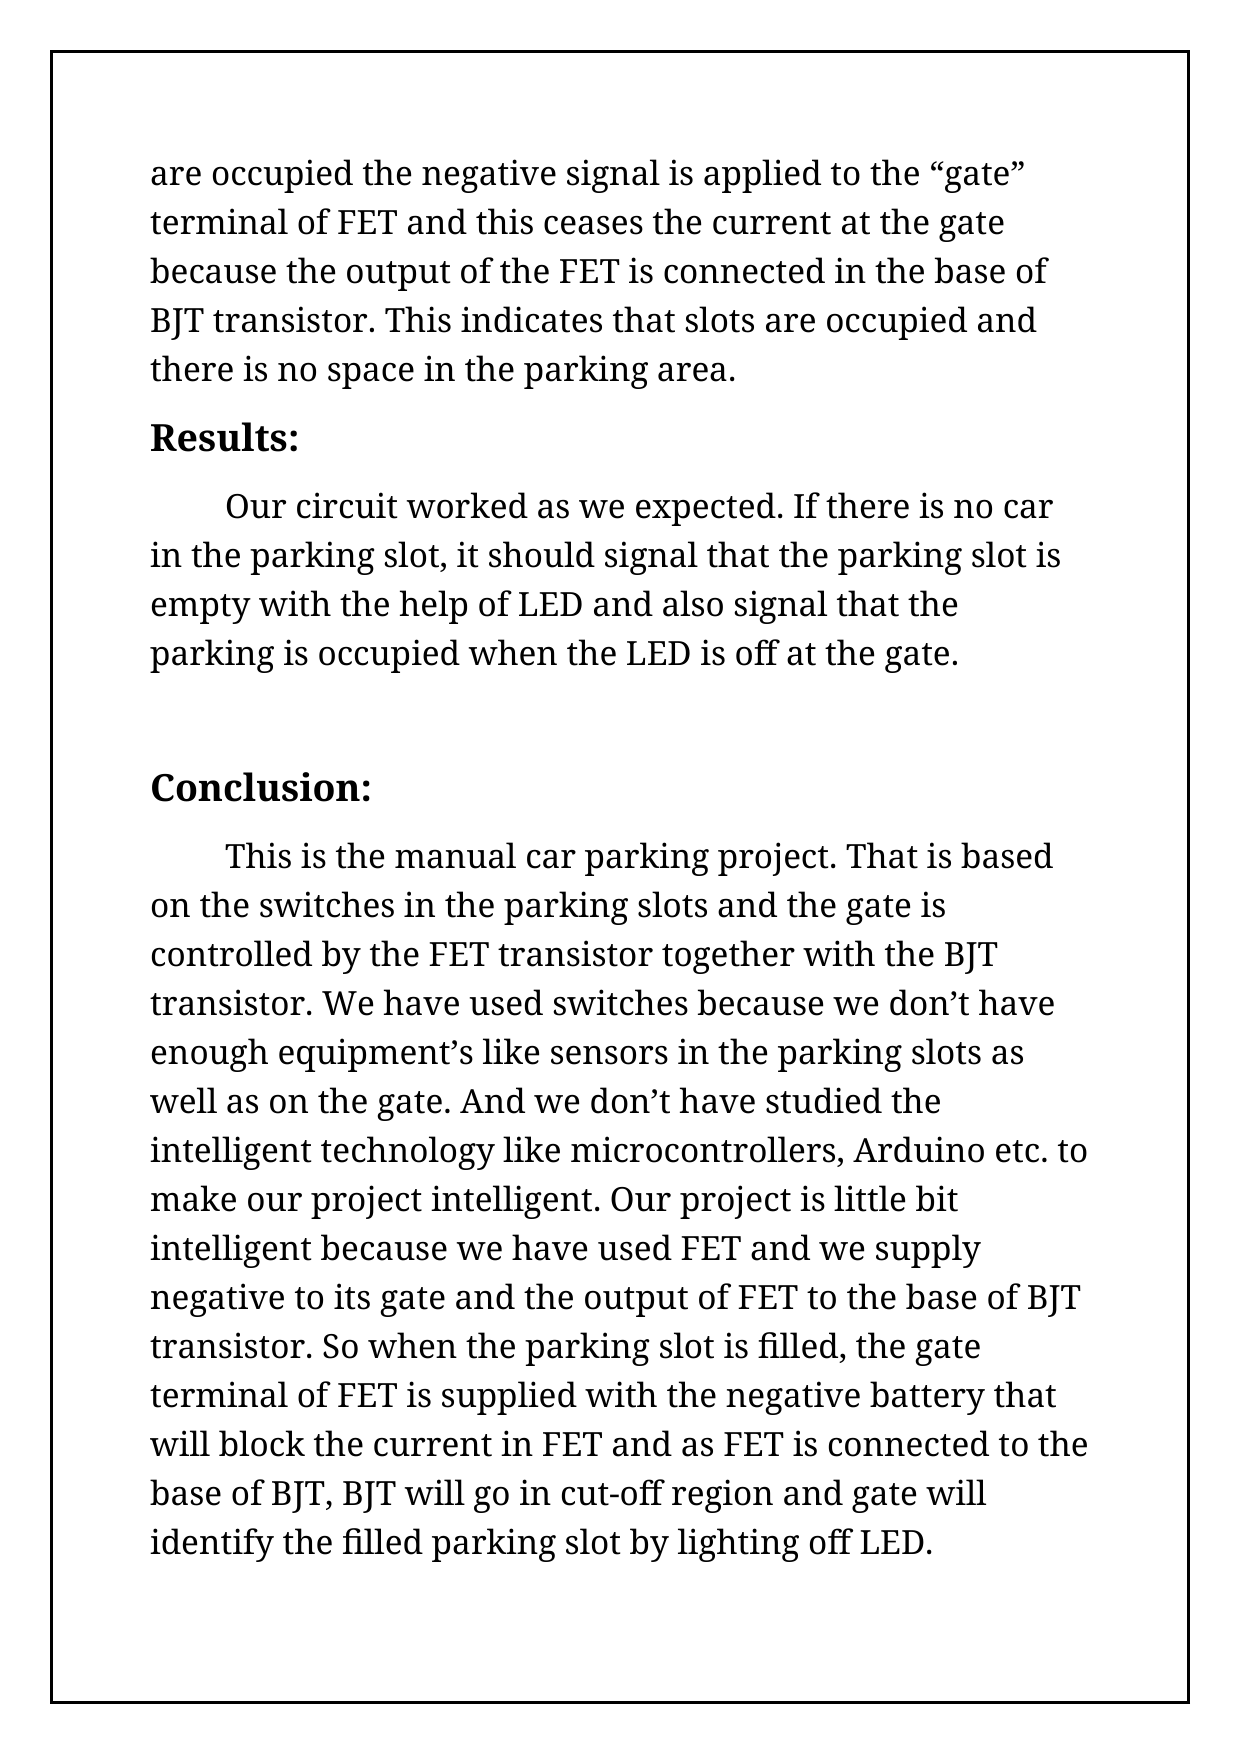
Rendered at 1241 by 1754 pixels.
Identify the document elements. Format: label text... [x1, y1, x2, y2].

text Conclusion: [150, 761, 1090, 812]
text Results: [150, 411, 1090, 462]
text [150, 150, 1090, 391]
text This is the manual car parking project. That is based on the switches in the parking slots and the gate is controlled by the FET transistor together with the BJT transistor. We have used switches because we don’t have enough equipment’s like sensors in the parking slots as well as on the gate. And we don’t have studied the intelligent technology like microcontrollers, Arduino etc. to make our project intelligent. Our project is little bit intelligent because we have used FET and we supply negative to its gate and the output of FET to the base of BJT transistor. So when the parking slot is filled, the gate terminal of FET is supplied with the negative battery that will block the current in FET and as FET is connected to the base of BJT, BJT will go in cut-off region and gate will identify the filled parking slot by lighting off LED. [150, 833, 1090, 1564]
text Our circuit worked as we expected. If there is no car in the parking slot, it should signal that the parking slot is empty with the help of LED and also signal that the parking is occupied when the LED is off at the gate. [150, 483, 1090, 676]
